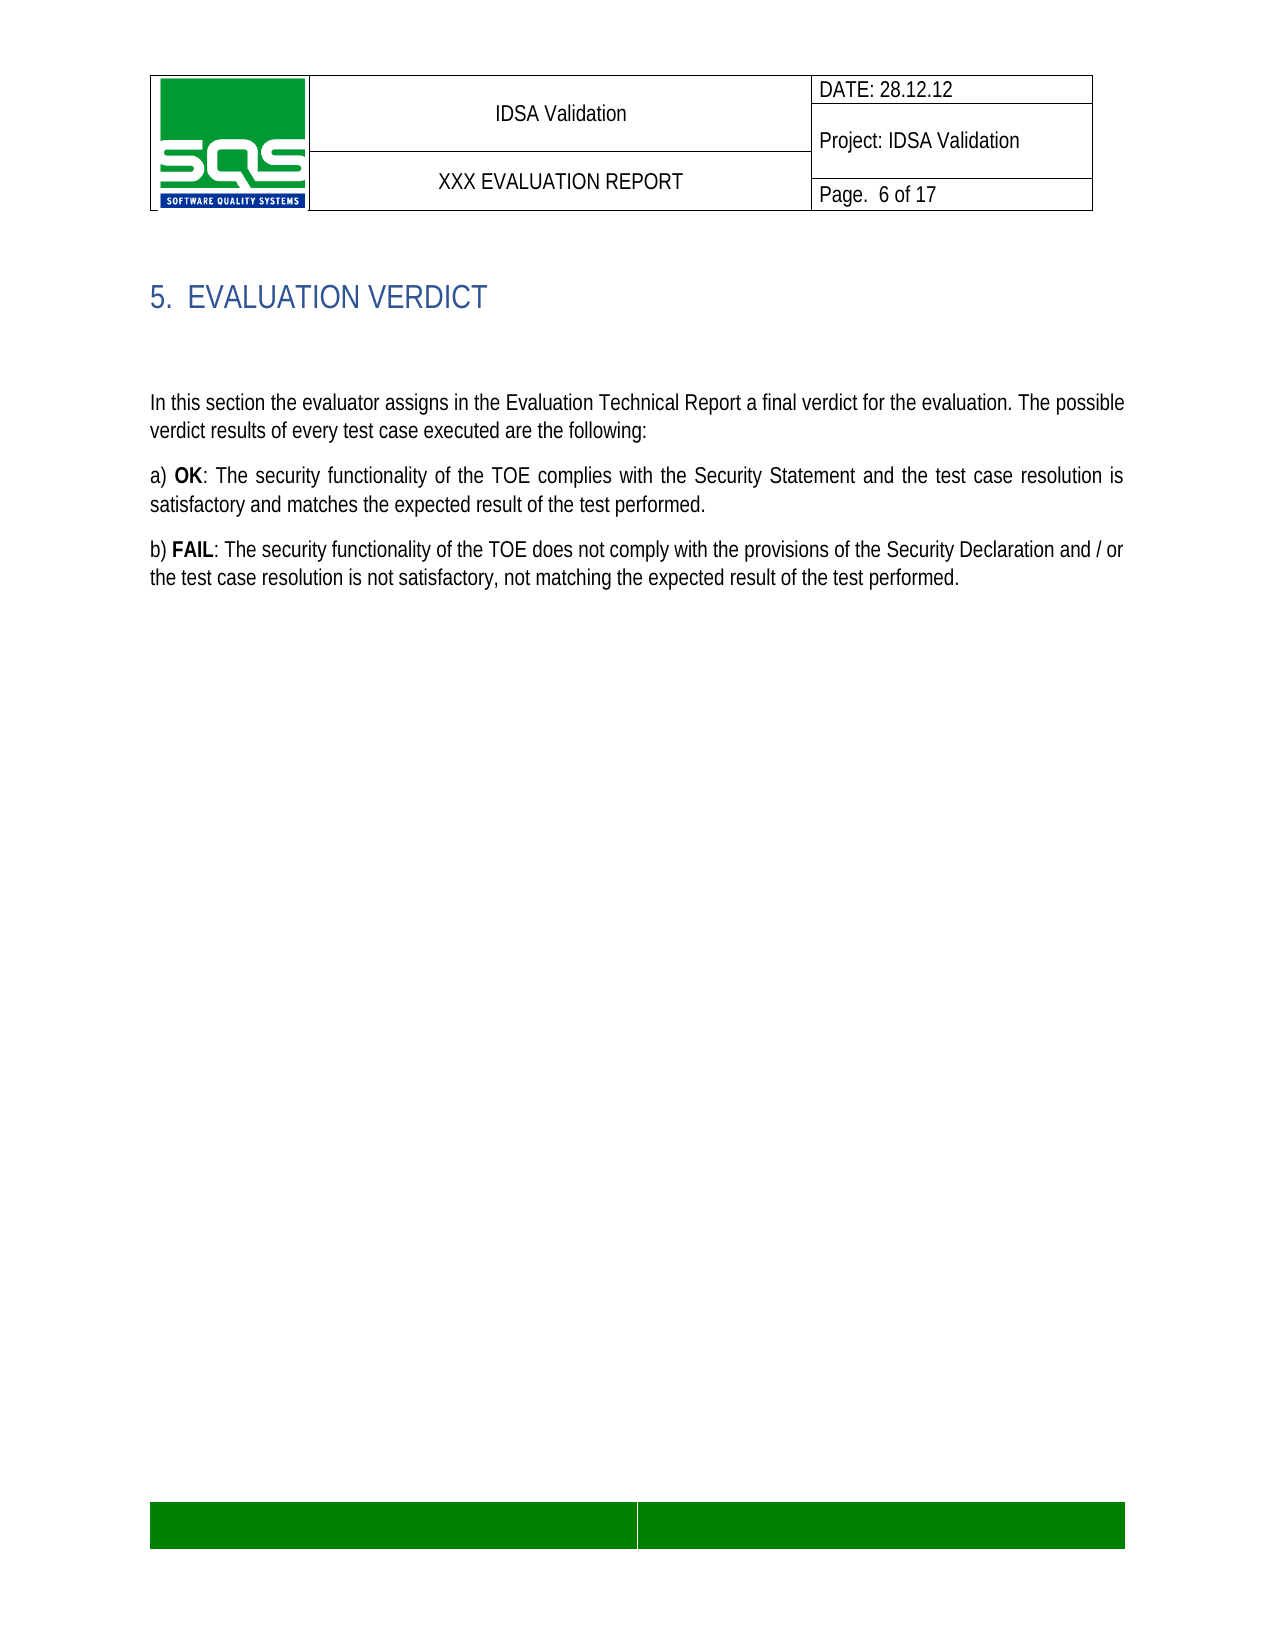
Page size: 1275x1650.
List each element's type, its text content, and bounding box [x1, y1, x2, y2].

text a) OK: The security functionality of the TOE complies with the Security Statement and the test case resolution is satisfactory and matches the expected result of the test performed. [150, 462, 1125, 517]
text In this section the evaluator assigns in the Evaluation Technical Report a final verdict for the evaluation. The possible verdict results of every test case executed are the following: [150, 389, 1125, 443]
text b) FAIL: The security functionality of the TOE does not comply with the provisions of the Security Declaration and / or the test case resolution is not satisfactory, not matching the expected result of the test performed. [150, 536, 1125, 591]
picture [157, 76, 308, 211]
subtitle EVALUATION VERDICT [150, 277, 1125, 316]
